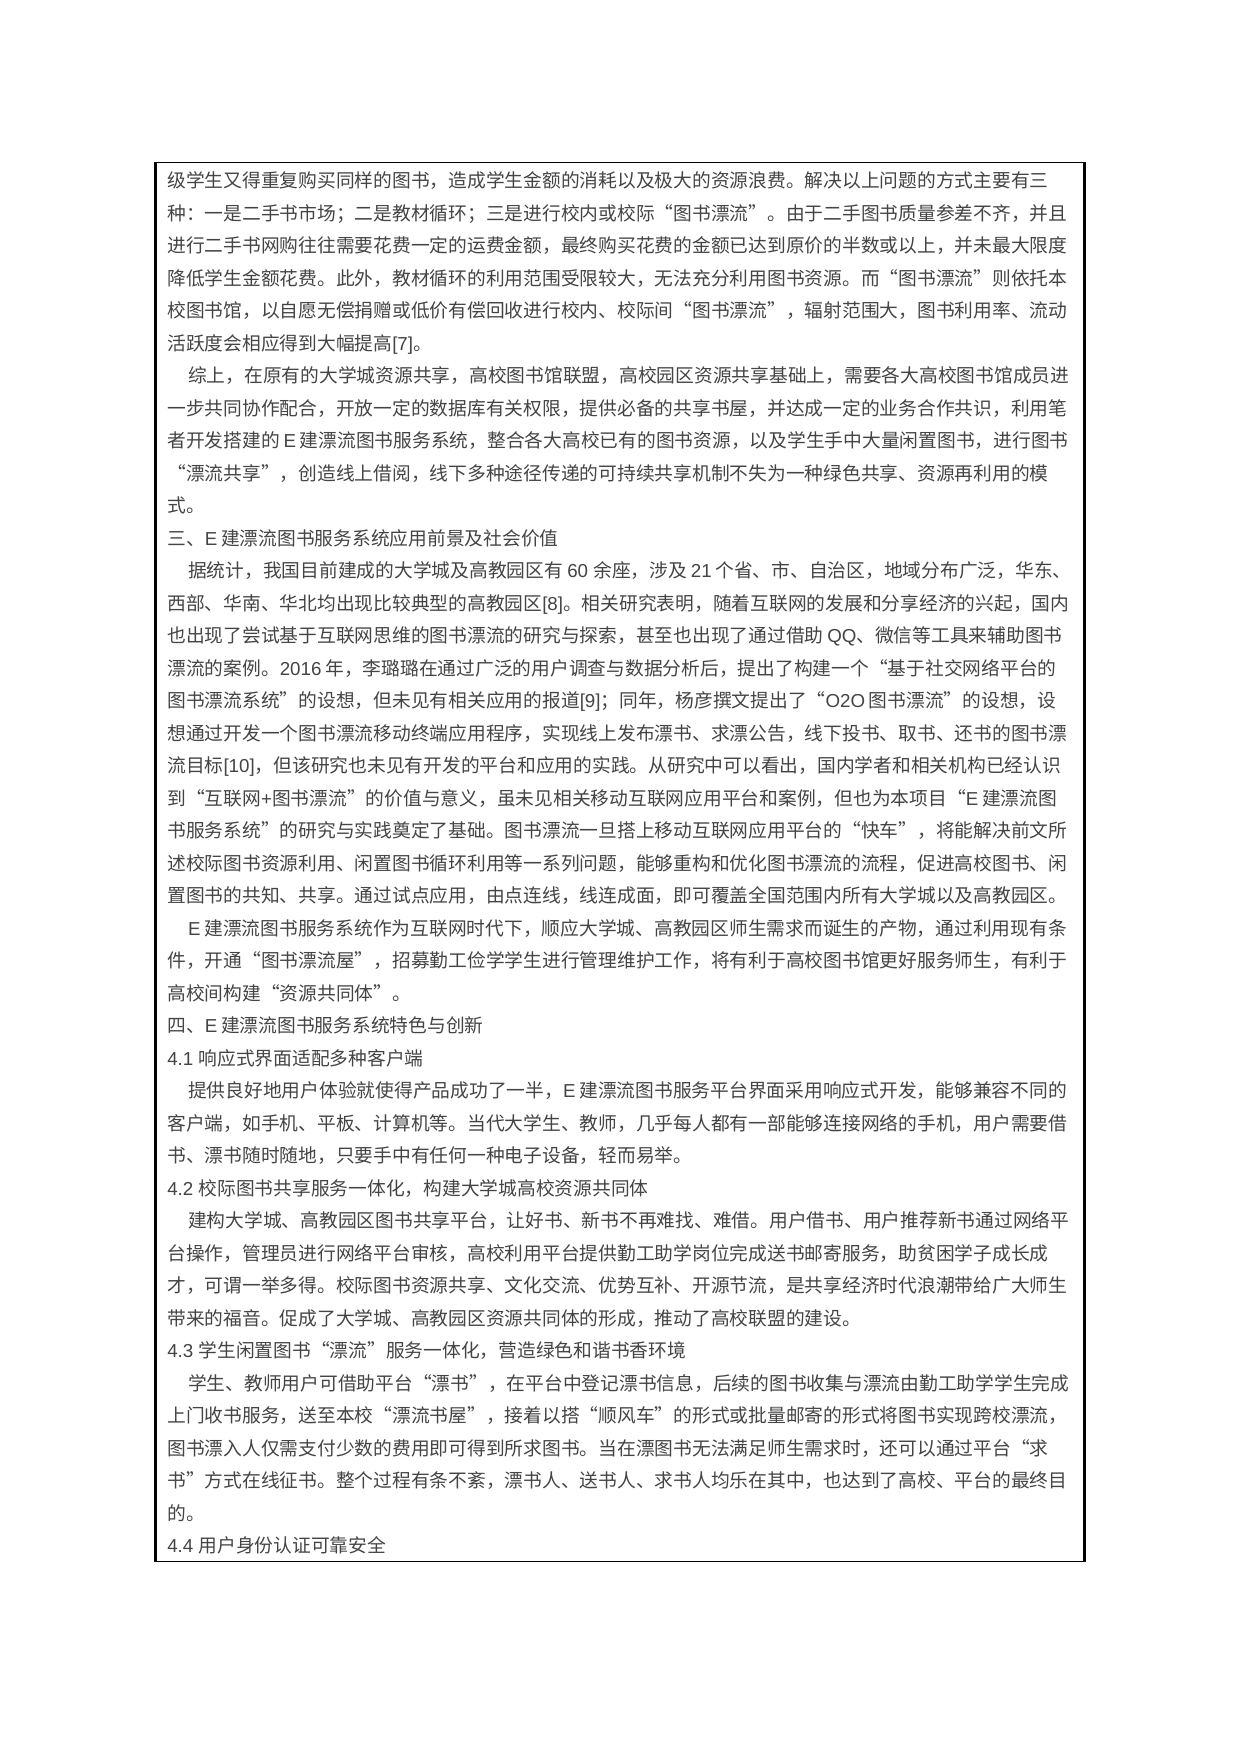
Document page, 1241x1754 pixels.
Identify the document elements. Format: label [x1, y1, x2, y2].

table_cell [157, 163, 1083, 1561]
